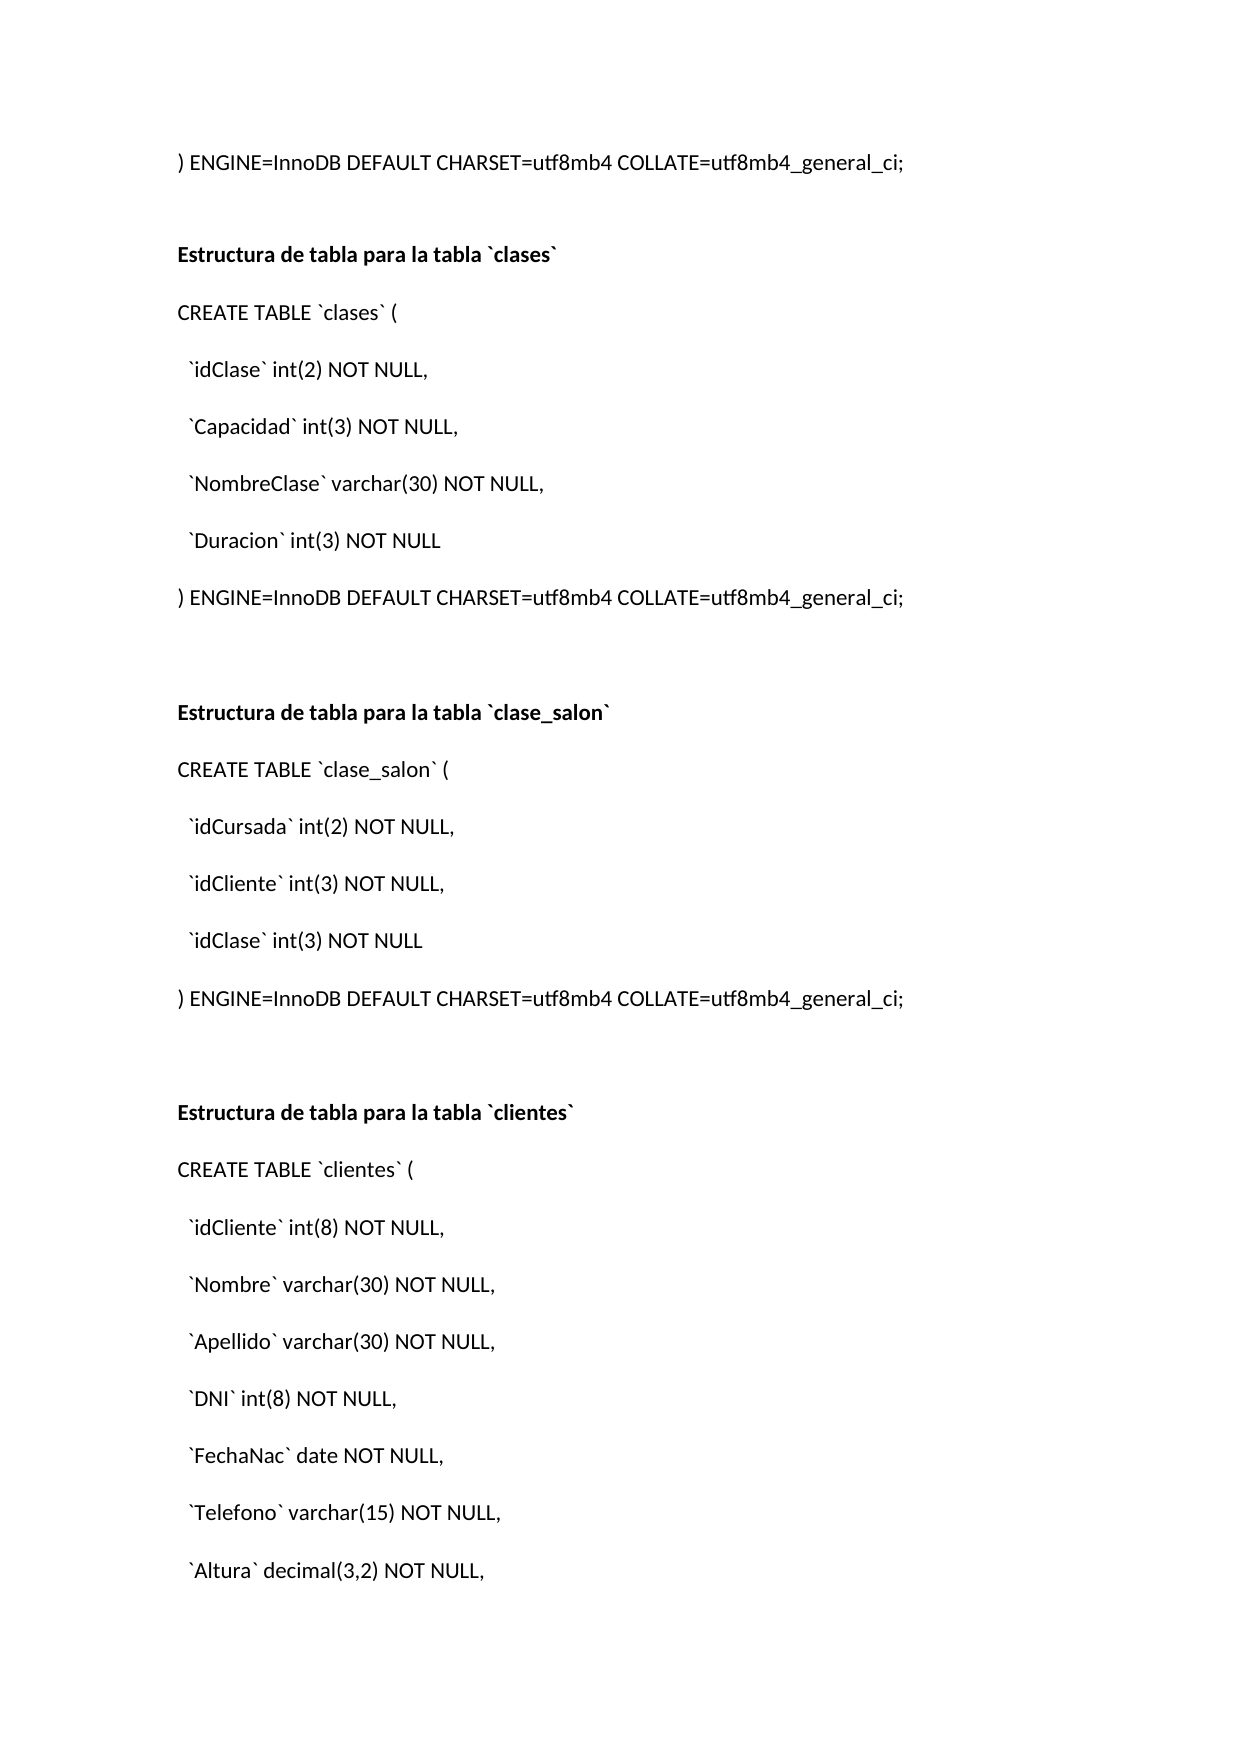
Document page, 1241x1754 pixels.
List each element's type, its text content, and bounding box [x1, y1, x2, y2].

text `Capacidad` int(3) NOT NULL, [177, 412, 1063, 440]
text `Duracion` int(3) NOT NULL [177, 526, 1063, 554]
text `Altura` decimal(3,2) NOT NULL, [177, 1556, 1063, 1584]
text `idClase` int(3) NOT NULL [177, 927, 1063, 955]
text `NombreClase` varchar(30) NOT NULL, [177, 469, 1063, 497]
text CREATE TABLE `clases` ( [177, 298, 1063, 326]
text Estructura de tabla para la tabla `clientes` [177, 1098, 1063, 1126]
text `Telefono` varchar(15) NOT NULL, [177, 1498, 1063, 1527]
text Estructura de tabla para la tabla `clases` [177, 240, 1063, 268]
text Estructura de tabla para la tabla `clase_salon` [177, 698, 1063, 726]
text `idCliente` int(3) NOT NULL, [177, 869, 1063, 897]
text `idCursada` int(2) NOT NULL, [177, 812, 1063, 840]
text `idClase` int(2) NOT NULL, [177, 355, 1063, 383]
text CREATE TABLE `clientes` ( [177, 1155, 1063, 1183]
text `FechaNac` date NOT NULL, [177, 1441, 1063, 1469]
text CREATE TABLE `clase_salon` ( [177, 755, 1063, 783]
text ) ENGINE=InnoDB DEFAULT CHARSET=utf8mb4 COLLATE=utf8mb4_general_ci; [177, 148, 1063, 176]
text `Apellido` varchar(30) NOT NULL, [177, 1327, 1063, 1355]
text `Nombre` varchar(30) NOT NULL, [177, 1270, 1063, 1298]
text ) ENGINE=InnoDB DEFAULT CHARSET=utf8mb4 COLLATE=utf8mb4_general_ci; [177, 583, 1063, 612]
text ) ENGINE=InnoDB DEFAULT CHARSET=utf8mb4 COLLATE=utf8mb4_general_ci; [177, 984, 1063, 1012]
text `DNI` int(8) NOT NULL, [177, 1384, 1063, 1412]
text `idCliente` int(8) NOT NULL, [177, 1213, 1063, 1241]
